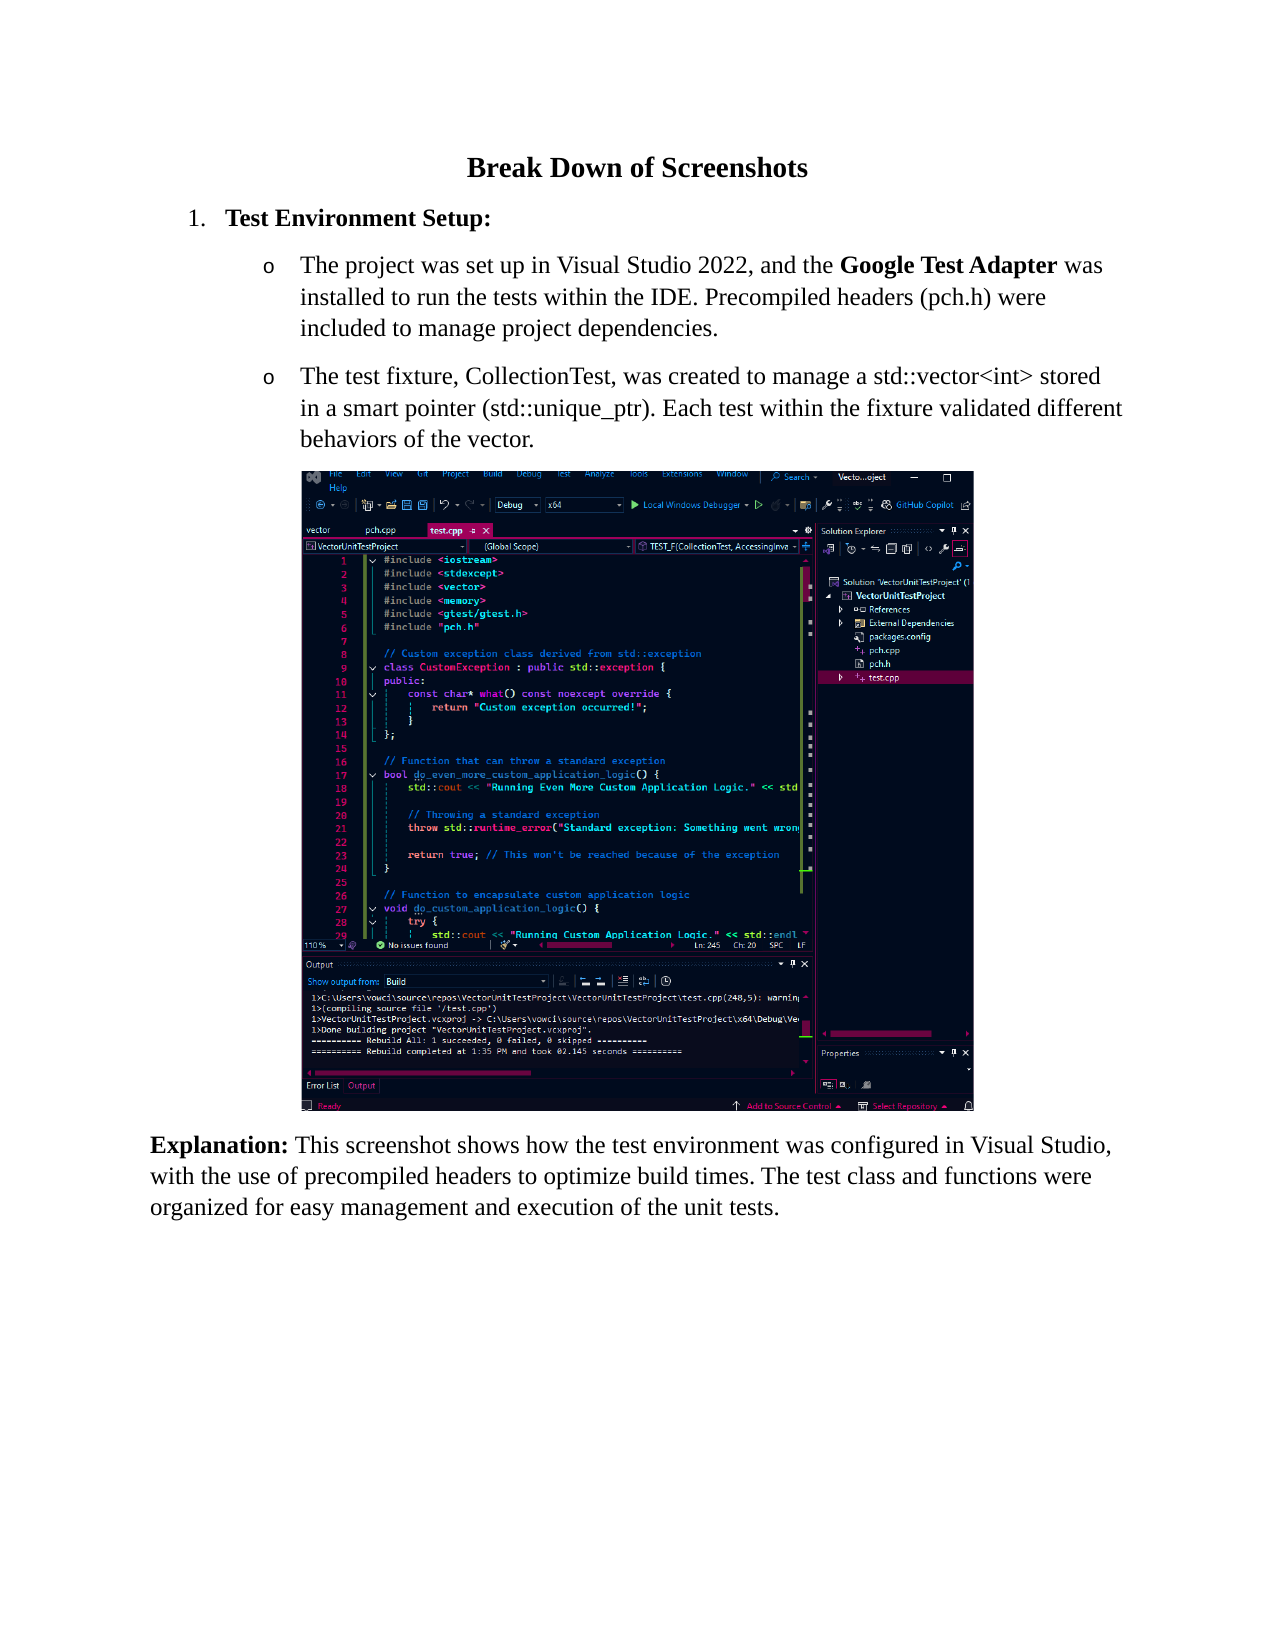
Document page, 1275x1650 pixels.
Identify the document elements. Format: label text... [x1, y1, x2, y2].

picture [301, 471, 974, 1111]
list The test fixture, CollectionTest, was created to manage a std::vector<int> stored in a smart pointer (std::unique_ptr). Each test within the fixture validated different behaviors of the vector. [262, 361, 1125, 453]
text Break Down of Screenshots [150, 150, 1125, 183]
list The project was set up in Visual Studio 2022, and the Google Test Adapter was installed to run the tests within the IDE. Precompiled headers (pch.h) were included to manage project dependencies. [262, 251, 1125, 342]
list Test Environment Setup: [187, 203, 1125, 232]
text Explanation: This screenshot shows how the test environment was configured in Visual Studio, with the use of precompiled headers to optimize build times. The test class and functions were organized for easy management and execution of the unit tests. [150, 1130, 1125, 1221]
